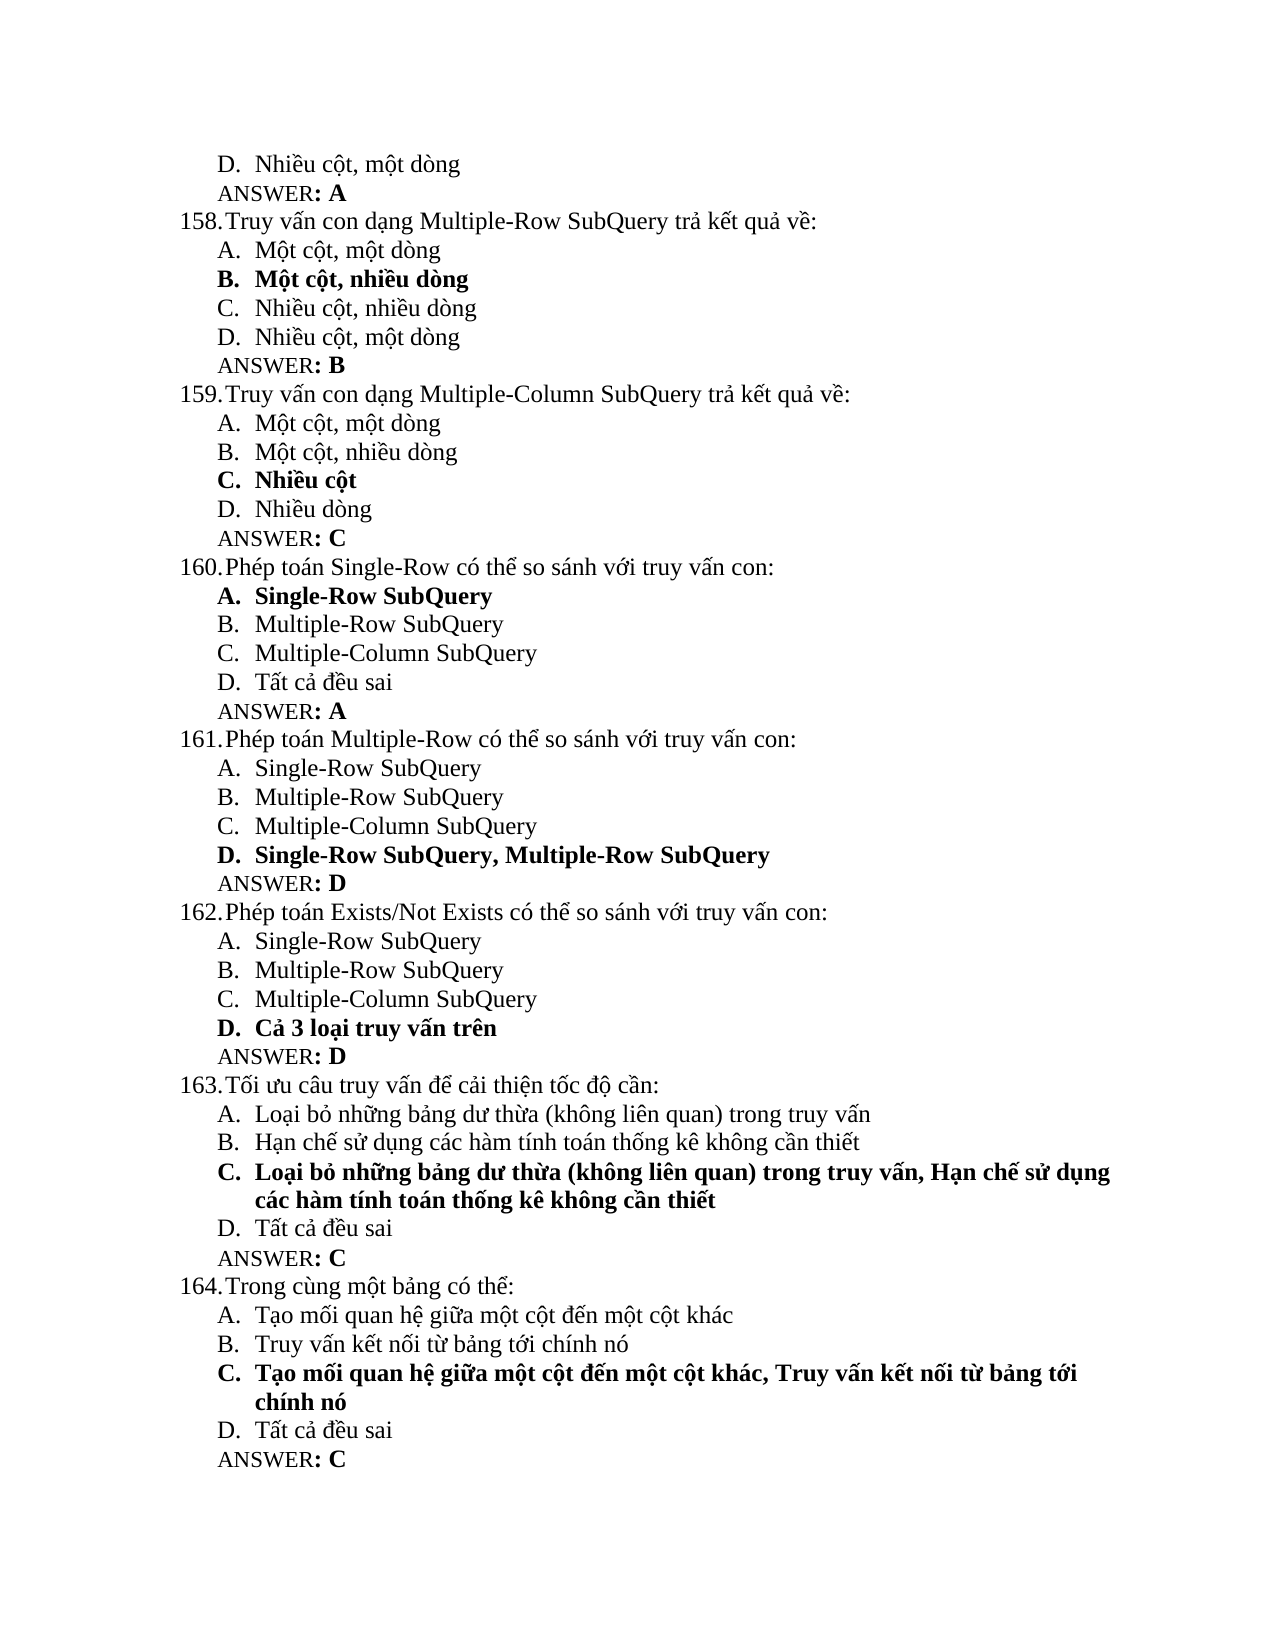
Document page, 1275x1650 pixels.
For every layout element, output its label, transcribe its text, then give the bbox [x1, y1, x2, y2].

list Nhiều cột, một dòng [217, 322, 1148, 351]
subtitle Cả 3 loại truy vấn trên [217, 1013, 1148, 1042]
list Nhiều cột, nhiều dòng [217, 293, 1148, 322]
list Một cột, nhiều dòng [217, 437, 1148, 466]
list Multiple-Row SubQuery [217, 782, 1148, 811]
list Tất cả đều sai [217, 667, 1148, 696]
list Phép toán Multiple-Row có thể so sánh với truy vấn con: [179, 725, 1148, 753]
list Multiple-Row SubQuery [217, 955, 1148, 984]
subtitle Một cột, nhiều dòng [217, 265, 1148, 293]
subtitle Single-Row SubQuery [217, 581, 1148, 610]
list Multiple-Row SubQuery [217, 610, 1148, 638]
list Nhiều cột, một dòng [217, 149, 1148, 178]
list Nhiều dòng [217, 495, 1148, 523]
subtitle Loại bỏ những bảng dư thừa (không liên quan) trong truy vấn, Hạn chế sử dụng các hàm tính toán thống kê không cần thiết [217, 1157, 1111, 1214]
subtitle Tạo mối quan hệ giữa một cột đến một cột khác, Truy vấn kết nối từ bảng tới chính nó [217, 1358, 1078, 1416]
list Phép toán Exists/Not Exists có thể so sánh với truy vấn con: [179, 898, 1148, 926]
text ANSWER: C [217, 1243, 1148, 1272]
list Phép toán Single-Row có thể so sánh với truy vấn con: [179, 552, 1148, 581]
list Một cột, một dòng [217, 408, 1148, 437]
list Trong cùng một bảng có thể: [179, 1272, 1148, 1300]
list Multiple-Column SubQuery [217, 811, 1148, 840]
list Một cột, một dòng [217, 236, 1148, 264]
list Truy vấn con dạng Multiple-Column SubQuery trả kết quả về: [179, 380, 1148, 408]
subtitle Single-Row SubQuery, Multiple-Row SubQuery [217, 840, 1148, 869]
text ANSWER: B [217, 351, 1148, 380]
list Tất cả đều sai [217, 1214, 1148, 1243]
list Tất cả đều sai [217, 1416, 1148, 1444]
subtitle Nhiều cột [217, 466, 1148, 495]
text ANSWER: C [217, 524, 1148, 552]
list Tối ưu câu truy vấn để cải thiện tốc độ cần: [179, 1070, 1148, 1099]
list Tạo mối quan hệ giữa một cột đến một cột khác [217, 1300, 1148, 1329]
list Multiple-Column SubQuery [217, 638, 1148, 667]
list Hạn chế sử dụng các hàm tính toán thống kê không cần thiết [217, 1127, 1148, 1156]
list Single-Row SubQuery [217, 926, 1148, 955]
text ANSWER: C [217, 1444, 1148, 1473]
list Truy vấn kết nối từ bảng tới chính nó [217, 1329, 1148, 1358]
list Multiple-Column SubQuery [217, 984, 1148, 1012]
list Single-Row SubQuery [217, 753, 1148, 782]
text ANSWER: D [217, 869, 1148, 898]
text ANSWER: A [217, 696, 1148, 725]
list Truy vấn con dạng Multiple-Row SubQuery trả kết quả về: [179, 207, 1148, 236]
list Loại bỏ những bảng dư thừa (không liên quan) trong truy vấn [217, 1099, 1148, 1127]
text ANSWER: D [217, 1042, 1148, 1070]
text ANSWER: A [217, 178, 1148, 207]
